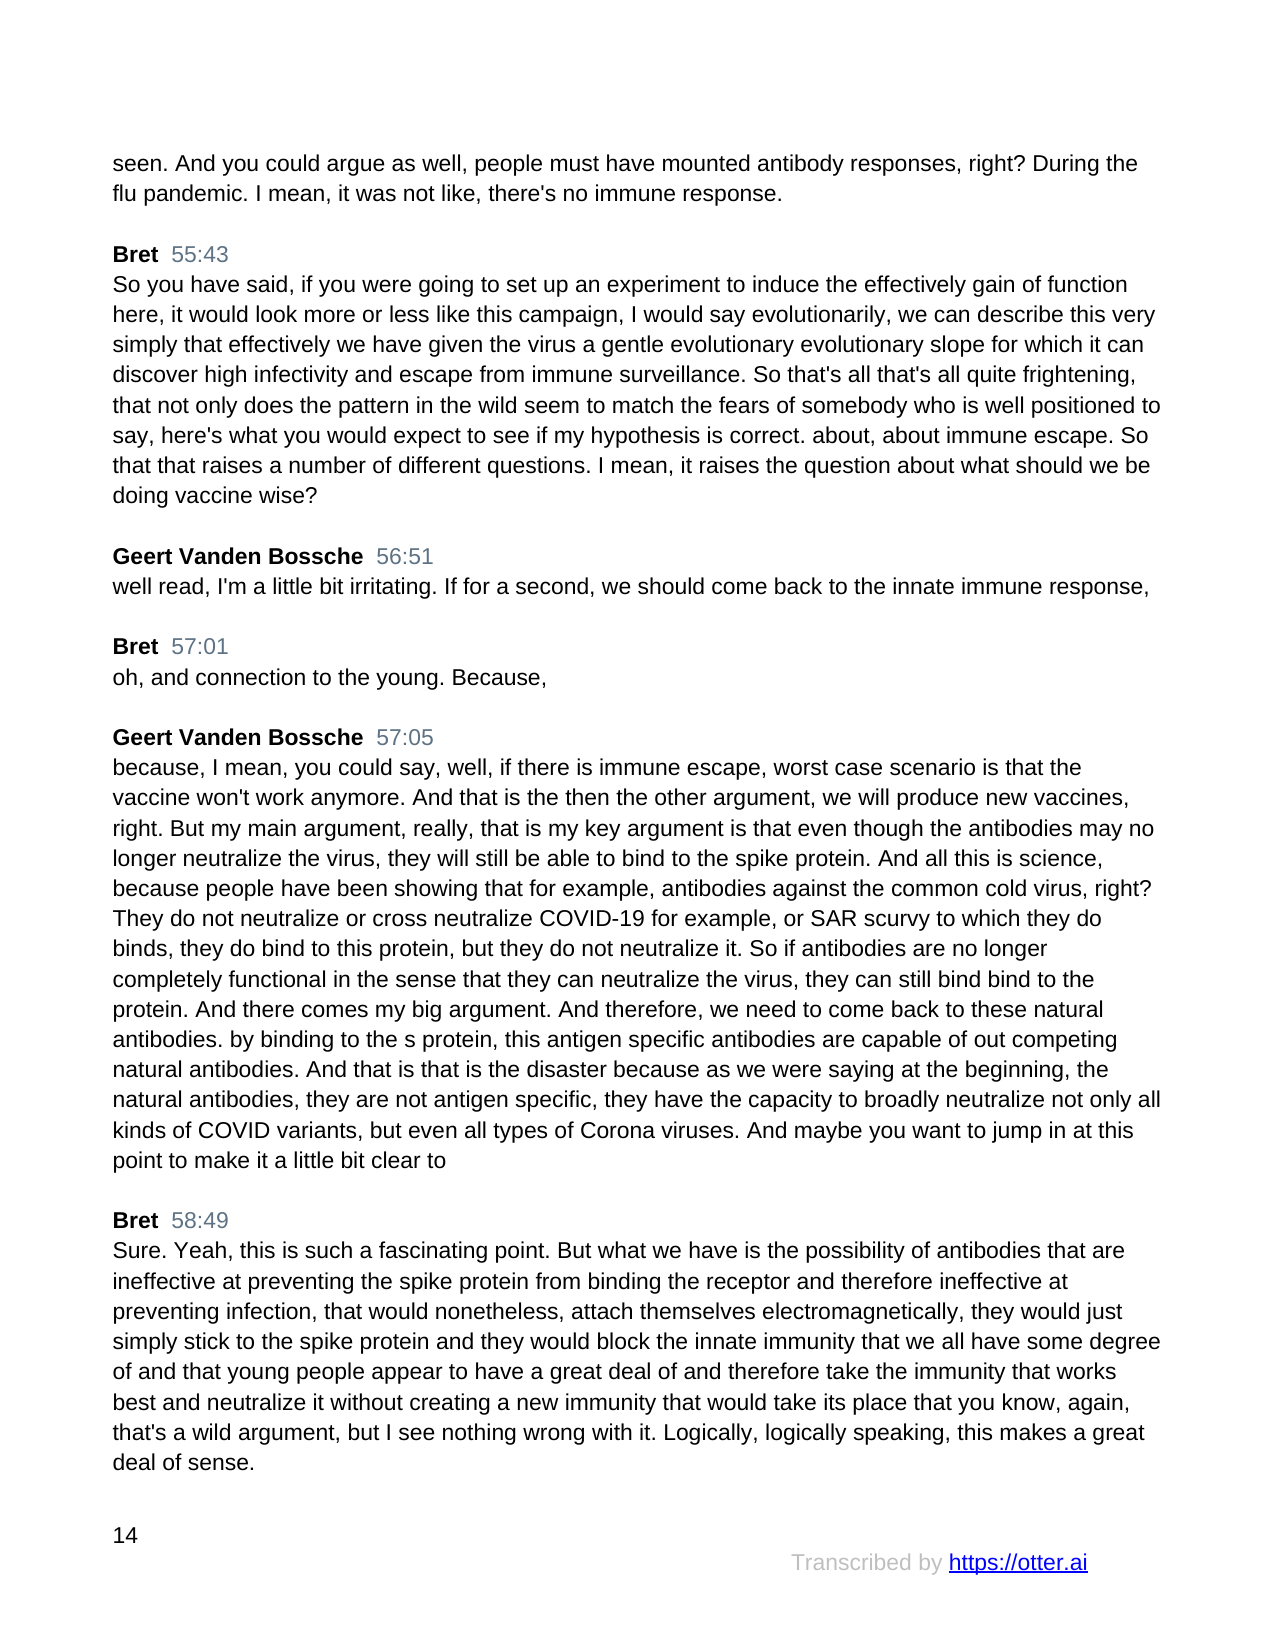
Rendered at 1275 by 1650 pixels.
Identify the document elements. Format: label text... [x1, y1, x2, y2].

text well read, I'm a little bit irritating. If for a second, we should come back to the innate immune response, [112, 573, 1162, 599]
text Geert Vanden Bossche 57:05 [112, 724, 1162, 750]
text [112, 150, 1162, 207]
text Sure. Yeah, this is such a fascinating point. But what we have is the possibility of antibodies that are ineffective at preventing the spike protein from binding the receptor and therefore ineffective at preventing infection, that would nonetheless, attach themselves electromagnetically, they would just simply stick to the spike protein and they would block the innate immunity that we all have some degree of and that young people appear to have a great deal of and therefore take the immunity that works best and neutralize it without creating a new immunity that would take its place that you know, again, that's a wild argument, but I see nothing wrong with it. Logically, logically speaking, this makes a great deal of sense. [112, 1237, 1162, 1475]
text So you have said, if you were going to set up an experiment to induce the effectively gain of function here, it would look more or less like this campaign, I would say evolutionarily, we can describe this very simply that effectively we have given the virus a gentle evolutionary evolutionary slope for which it can discover high infectivity and escape from immune surveillance. So that's all that's all quite frightening, that not only does the pattern in the wild seem to match the fears of somebody who is well positioned to say, here's what you would expect to see if my hypothesis is correct. about, about immune escape. So that that raises a number of different questions. I mean, it raises the question about what should we be doing vaccine wise? [112, 271, 1162, 509]
text oh, and connection to the young. Because, [112, 663, 1162, 690]
text Bret 55:43 [112, 241, 1162, 267]
text Bret 58:49 [112, 1207, 1162, 1234]
text Bret 57:01 [112, 633, 1162, 660]
text because, I mean, you could say, well, if there is immune escape, worst case scenario is that the vaccine won't work anymore. And that is the then the other argument, we will produce new vaccines, right. But my main argument, really, that is my key argument is that even though the antibodies may no longer neutralize the virus, they will still be able to bind to the spike protein. And all this is science, because people have been showing that for example, antibodies against the common cold virus, right? They do not neutralize or cross neutralize COVID-19 for example, or SAR scurvy to which they do binds, they do bind to this protein, but they do not neutralize it. So if antibodies are no longer completely functional in the sense that they can neutralize the virus, they can still bind bind to the protein. And there comes my big argument. And therefore, we need to come back to these natural antibodies. by binding to the s protein, this antigen specific antibodies are capable of out competing natural antibodies. And that is that is the disaster because as we were saying at the beginning, the natural antibodies, they are not antigen specific, they have the capacity to broadly neutralize not only all kinds of COVID variants, but even all types of Corona viruses. And maybe you want to jump in at this point to make it a little bit clear to [112, 754, 1162, 1173]
text Geert Vanden Bossche 56:51 [112, 543, 1162, 569]
